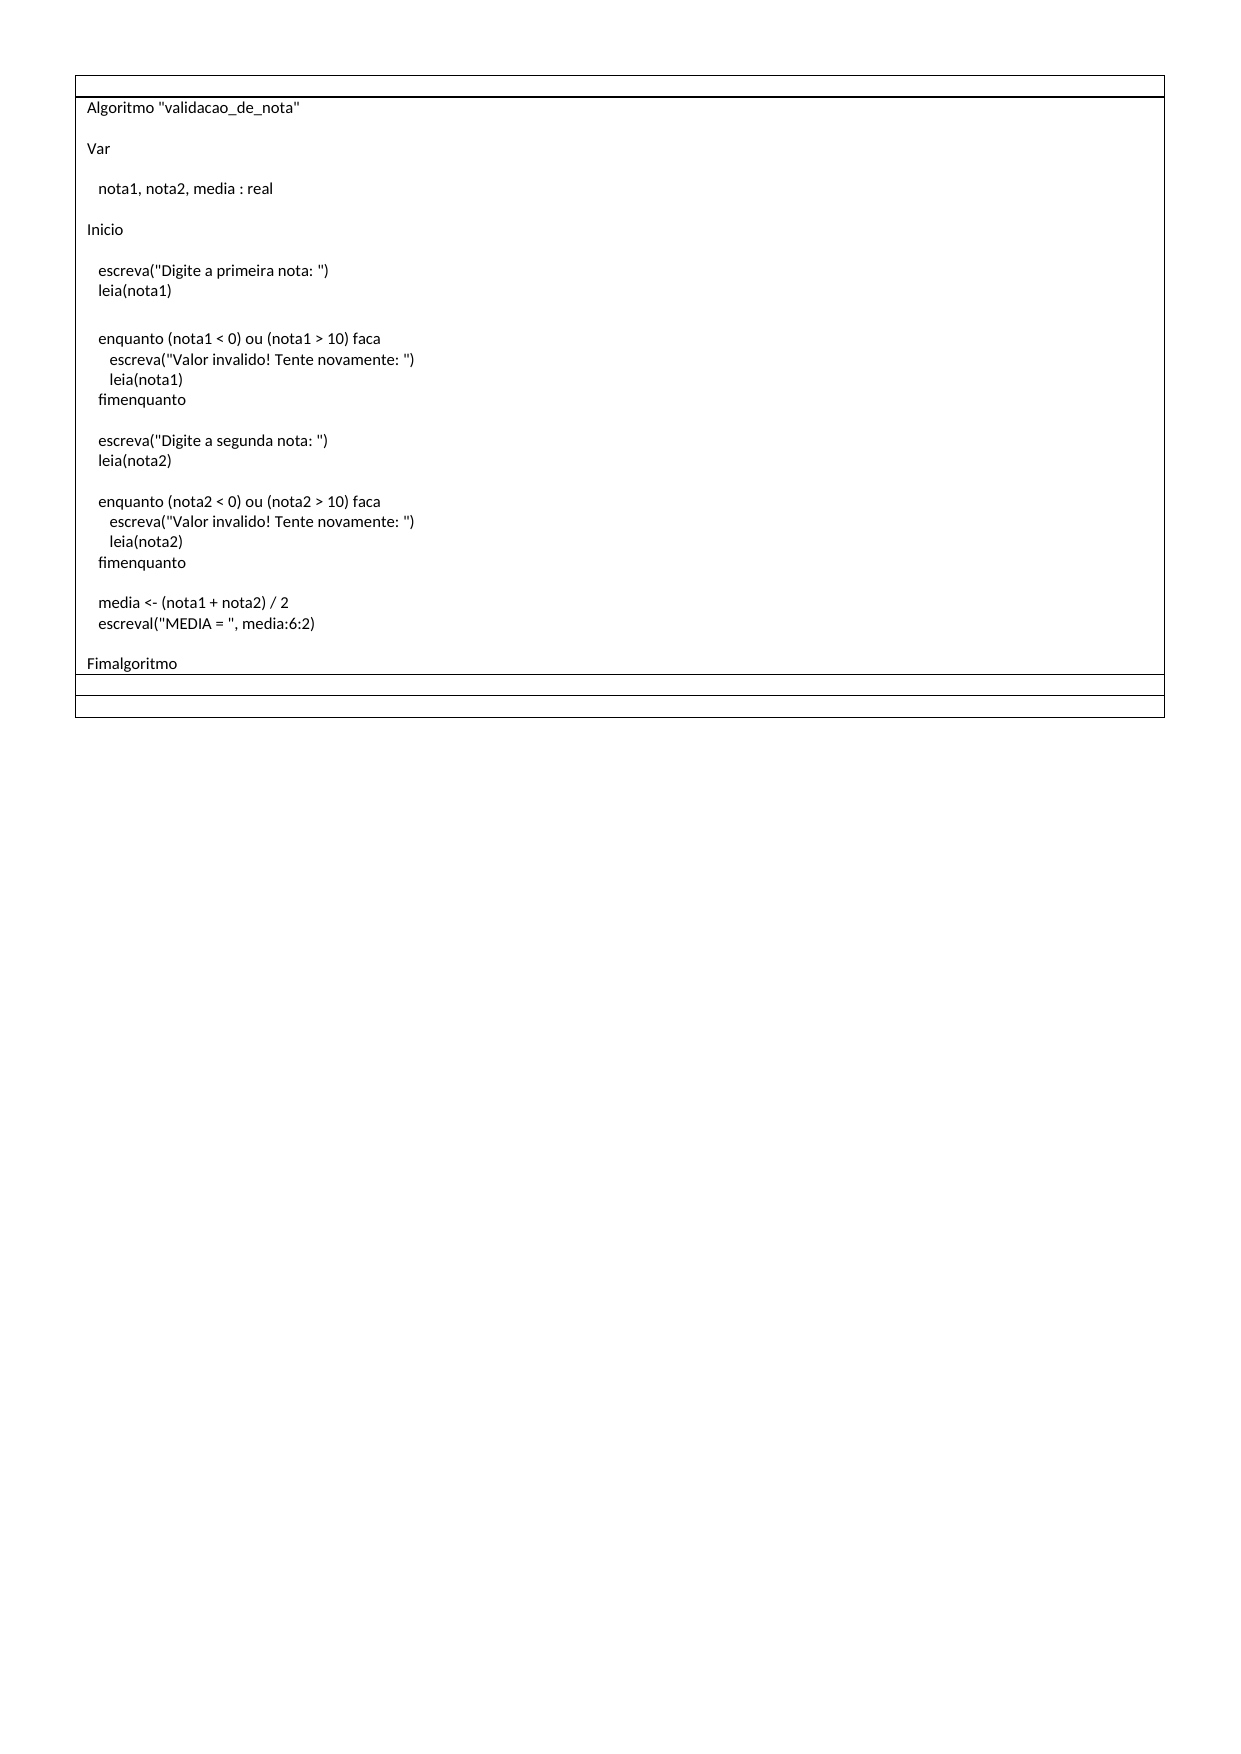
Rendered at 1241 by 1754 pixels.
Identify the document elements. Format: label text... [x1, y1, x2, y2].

table_cell [76, 675, 1164, 695]
table_header [76, 76, 1164, 96]
table_cell [76, 696, 1164, 717]
table_cell Algoritmo "validacao_de_nota" Var nota1, nota2, media : real Inicio escreva("Digite a primeira nota: ") leia(nota1) enquanto (nota1 < 0) ou (nota1 > 10) faca escreva("Valor invalido! Tente novamente: ") leia(nota1) fimenquanto escreva("Digite a segunda nota: ") leia(nota2) enquanto (nota2 < 0) ou (nota2 > 10) faca escreva("Valor invalido! Tente novamente: ") leia(nota2) fimenquanto media <- (nota1 + nota2) / 2 escreval("MEDIA = ", media:6:2) Fimalgoritmo [76, 98, 1164, 674]
